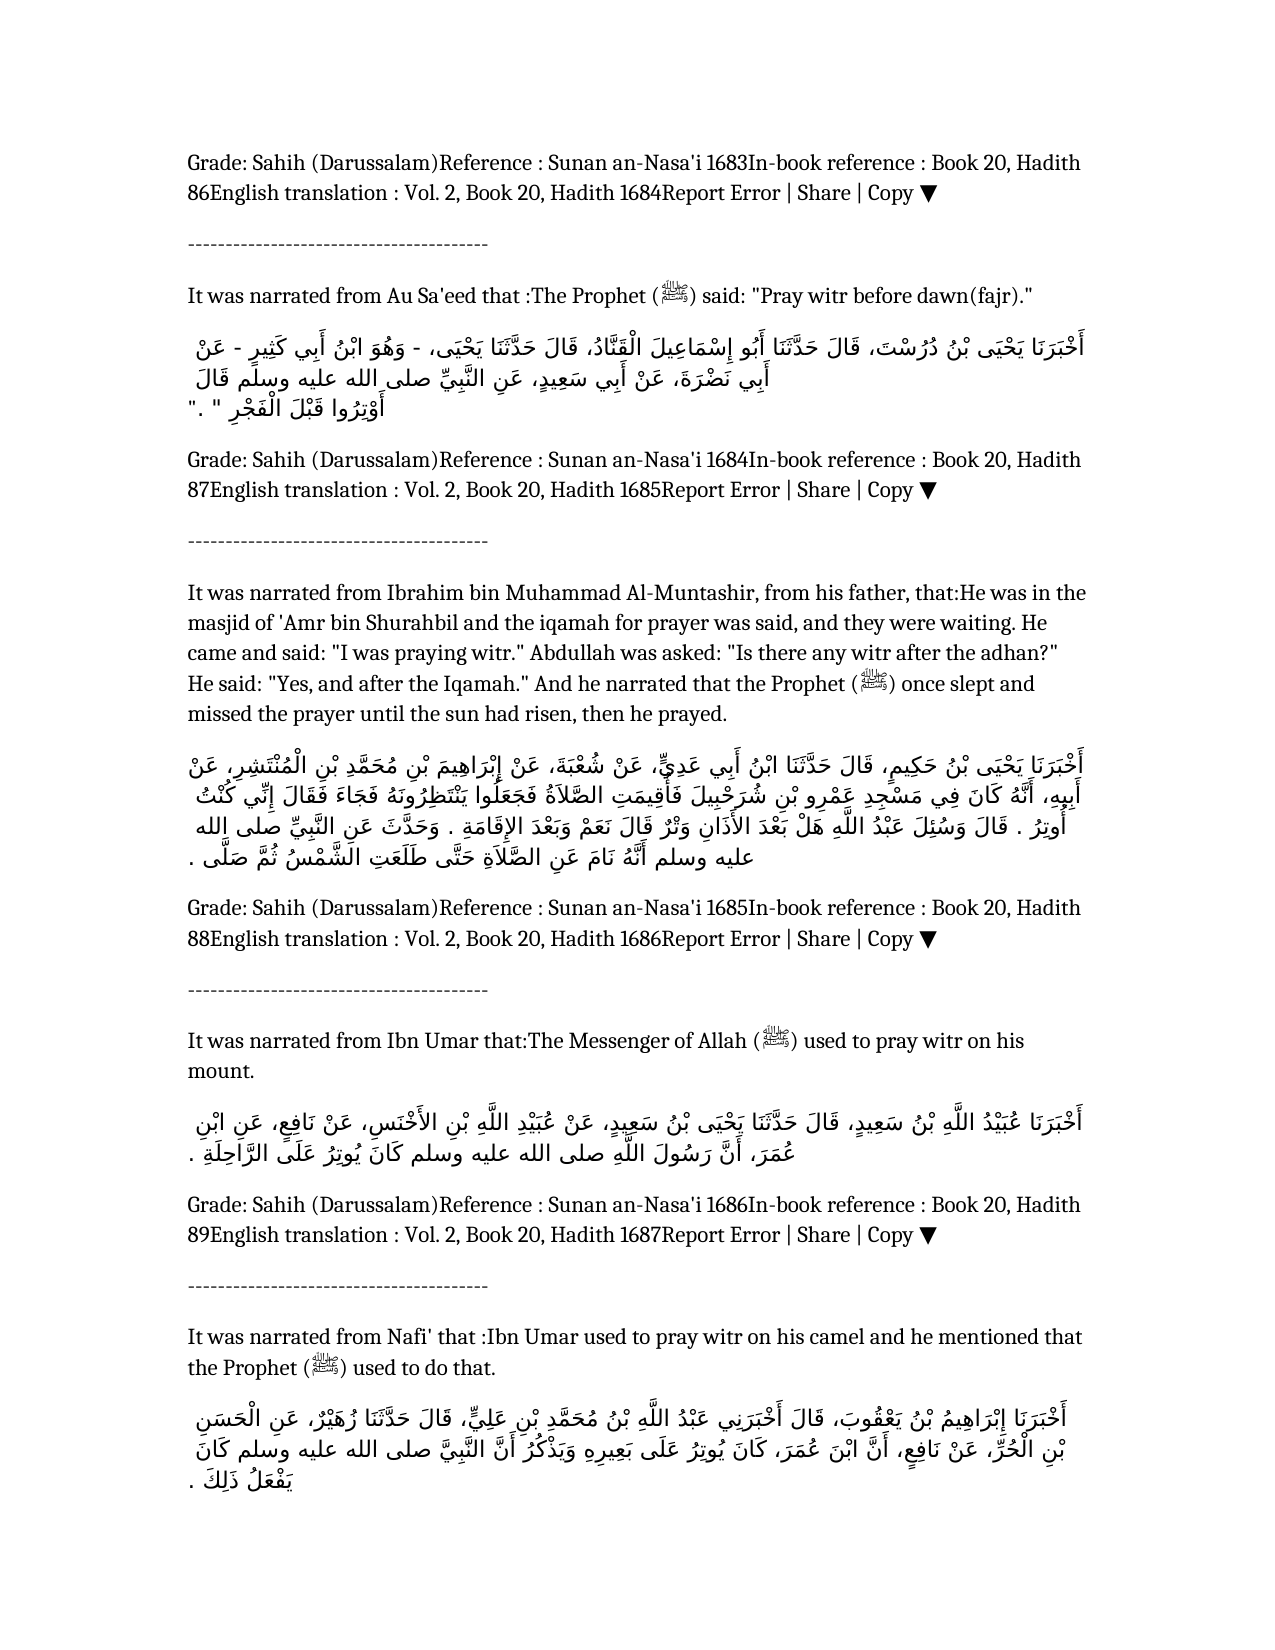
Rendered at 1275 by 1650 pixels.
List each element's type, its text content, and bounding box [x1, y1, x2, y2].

text It was narrated from Nafi' that :Ibn Umar used to pray witr on his camel and he mentioned that the Prophet (ﷺ) used to do that. [187, 1324, 1087, 1381]
text أَخْبَرَنَا إِبْرَاهِيمُ بْنُ يَعْقُوبَ، قَالَ أَخْبَرَنِي عَبْدُ اللَّهِ بْنُ مُحَمَّدِ بْنِ عَلِيٍّ، قَالَ حَدَّثَنَا زُهَيْرٌ، عَنِ الْحَسَنِ بْنِ الْحُرِّ، عَنْ نَافِعٍ، أَنَّ ابْنَ عُمَرَ، كَانَ يُوتِرُ عَلَى بَعِيرِهِ وَيَذْكُرُ أَنَّ النَّبِيَّ صلى الله عليه وسلم كَانَ يَفْعَلُ ذَلِكَ ‏.‏ [187, 1406, 1087, 1493]
text أَخْبَرَنَا عُبَيْدُ اللَّهِ بْنُ سَعِيدٍ، قَالَ حَدَّثَنَا يَحْيَى بْنُ سَعِيدٍ، عَنْ عُبَيْدِ اللَّهِ بْنِ الأَخْنَسِ، عَنْ نَافِعٍ، عَنِ ابْنِ عُمَرَ، أَنَّ رَسُولَ اللَّهِ صلى الله عليه وسلم كَانَ يُوتِرُ عَلَى الرَّاحِلَةِ ‏.‏ [187, 1109, 1087, 1167]
text It was narrated from Ibrahim bin Muhammad Al-Muntashir, from his father, that:He was in the masjid of 'Amr bin Shurahbil and the iqamah for prayer was said, and they were waiting. He came and said: "I was praying witr." Abdullah was asked: "Is there any witr after the adhan?" He said: "Yes, and after the Iqamah." And he narrated that the Prophet (ﷺ) once slept and missed the prayer until the sun had risen, then he prayed. [187, 579, 1087, 727]
text ---------------------------------------- [187, 528, 1087, 554]
text Grade: Sahih (Darussalam)Reference : Sunan an-Nasa'i 1685In-book reference : Book 20, Hadith 88English translation : Vol. 2, Book 20, Hadith 1686Report Error | Share | Copy ▼ [187, 895, 1087, 952]
text Grade: Sahih (Darussalam)Reference : Sunan an-Nasa'i 1686In-book reference : Book 20, Hadith 89English translation : Vol. 2, Book 20, Hadith 1687Report Error | Share | Copy ▼ [187, 1191, 1087, 1248]
text ---------------------------------------- [187, 231, 1087, 258]
text أَخْبَرَنَا يَحْيَى بْنُ حَكِيمٍ، قَالَ حَدَّثَنَا ابْنُ أَبِي عَدِيٍّ، عَنْ شُعْبَةَ، عَنْ إِبْرَاهِيمَ بْنِ مُحَمَّدِ بْنِ الْمُنْتَشِرِ، عَنْ أَبِيهِ، أَنَّهُ كَانَ فِي مَسْجِدِ عَمْرِو بْنِ شُرَحْبِيلَ فَأُقِيمَتِ الصَّلاَةُ فَجَعَلُوا يَنْتَظِرُونَهُ فَجَاءَ فَقَالَ إِنِّي كُنْتُ أُوتِرُ ‏.‏ قَالَ وَسُئِلَ عَبْدُ اللَّهِ هَلْ بَعْدَ الأَذَانِ وَتْرٌ قَالَ نَعَمْ وَبَعْدَ الإِقَامَةِ ‏.‏ وَحَدَّثَ عَنِ النَّبِيِّ صلى الله عليه وسلم أَنَّهُ نَامَ عَنِ الصَّلاَةِ حَتَّى طَلَعَتِ الشَّمْسُ ثُمَّ صَلَّى ‏.‏ [187, 752, 1087, 870]
text ---------------------------------------- [187, 976, 1087, 1003]
text It was narrated from Au Sa'eed that :The Prophet (ﷺ) said: "Pray witr before dawn(fajr)." [187, 282, 1087, 309]
text Grade: Sahih (Darussalam)Reference : Sunan an-Nasa'i 1683In-book reference : Book 20, Hadith 86English translation : Vol. 2, Book 20, Hadith 1684Report Error | Share | Copy ▼ [187, 150, 1087, 207]
text Grade: Sahih (Darussalam)Reference : Sunan an-Nasa'i 1684In-book reference : Book 20, Hadith 87English translation : Vol. 2, Book 20, Hadith 1685Report Error | Share | Copy ▼ [187, 447, 1087, 503]
text It was narrated from Ibn Umar that:The Messenger of Allah (ﷺ) used to pray witr on his mount. [187, 1027, 1087, 1084]
text ---------------------------------------- [187, 1273, 1087, 1299]
text أَخْبَرَنَا يَحْيَى بْنُ دُرُسْتَ، قَالَ حَدَّثَنَا أَبُو إِسْمَاعِيلَ الْقَنَّادُ، قَالَ حَدَّثَنَا يَحْيَى، - وَهُوَ ابْنُ أَبِي كَثِيرٍ - عَنْ أَبِي نَضْرَةَ، عَنْ أَبِي سَعِيدٍ، عَنِ النَّبِيِّ صلى الله عليه وسلم قَالَ ‏ "‏ أَوْتِرُوا قَبْلَ الْفَجْرِ ‏"‏ ‏.‏ [187, 334, 1087, 422]
